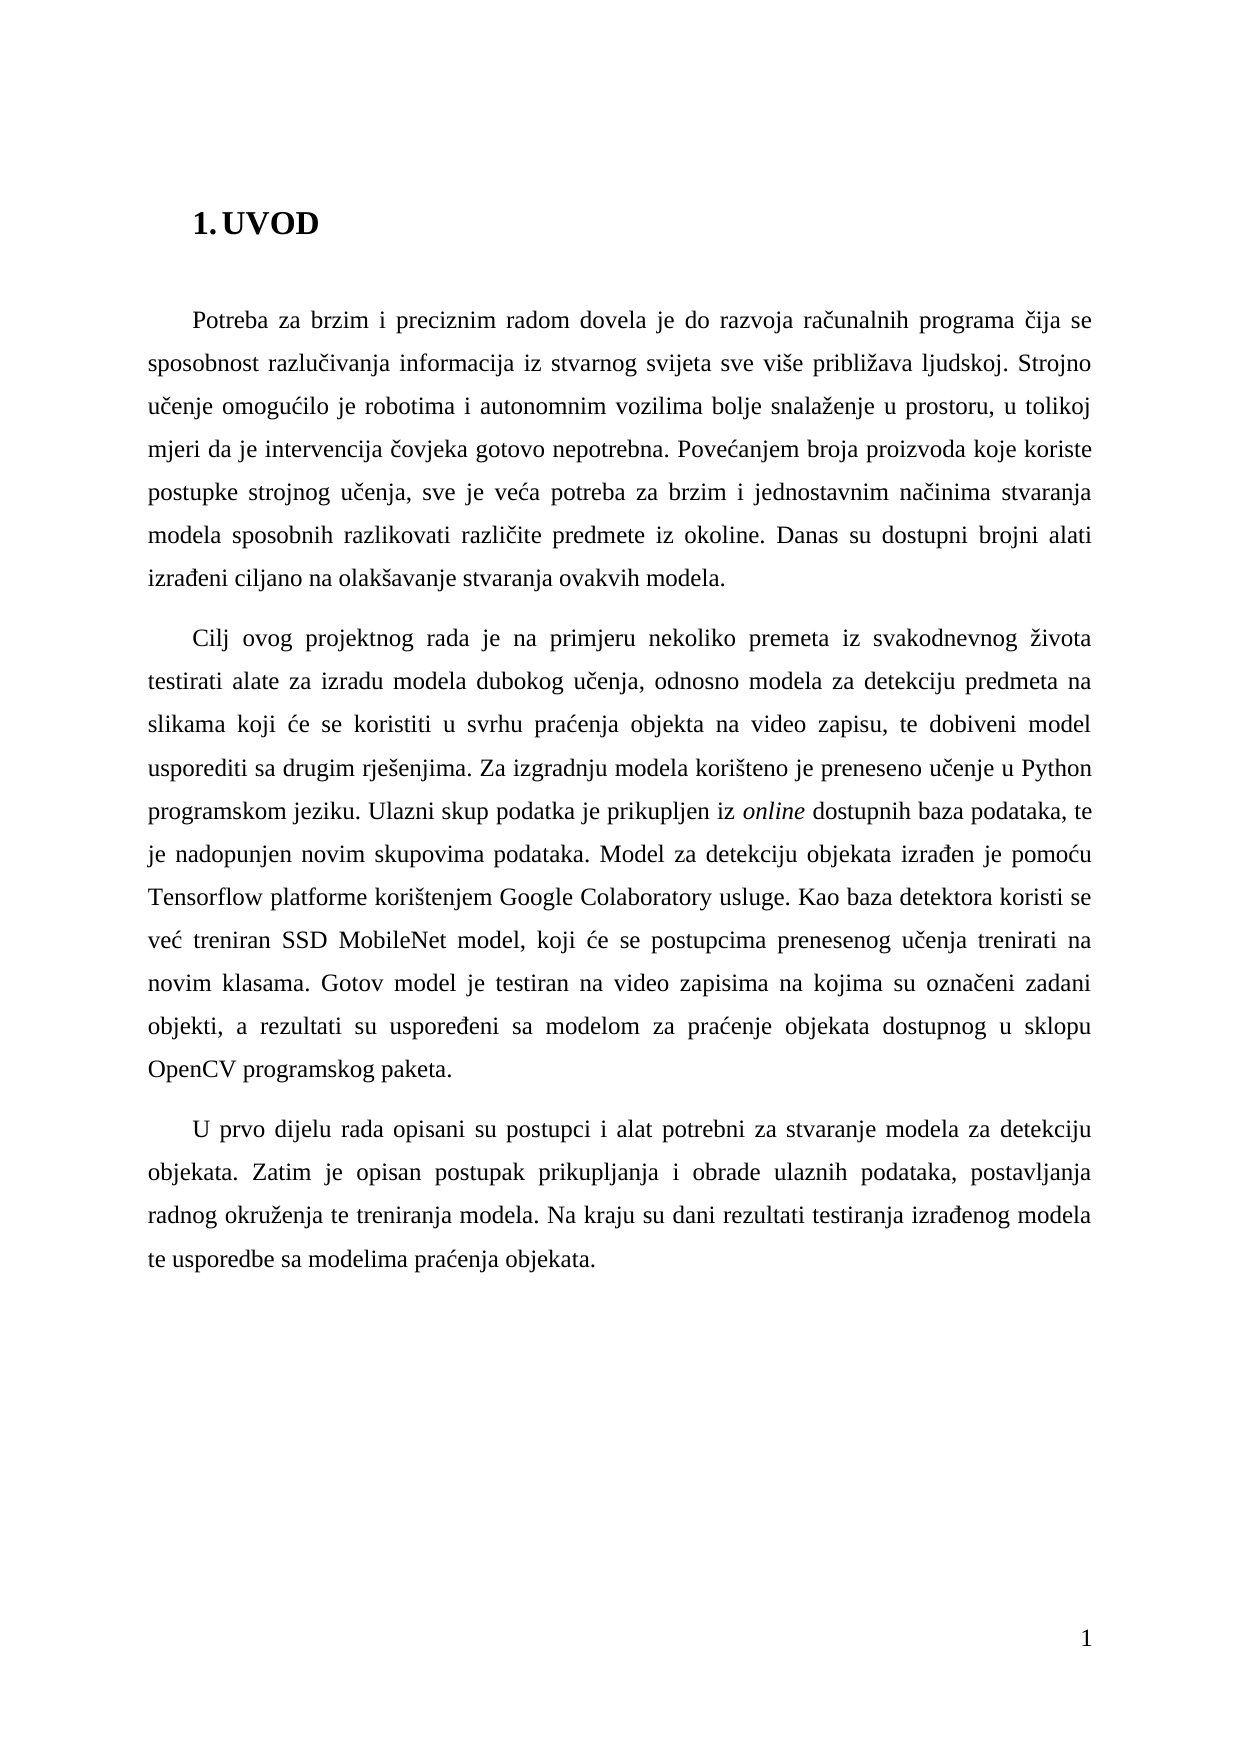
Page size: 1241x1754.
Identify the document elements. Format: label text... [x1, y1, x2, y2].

text Potreba za brzim i preciznim radom dovela je do razvoja računalnih programa čija se sposobnost razlučivanja informacija iz stvarnog svijeta sve više približava ljudskoj. Strojno učenje omogućilo je robotima i autonomnim vozilima bolje snalaženje u prostoru, u tolikoj mjeri da je intervencija čovjeka gotovo nepotrebna. Povećanjem broja proizvoda koje koriste postupke strojnog učenja, sve je veća potreba za brzim i jednostavnim načinima stvaranja modela sposobnih razlikovati različite predmete iz okoline. Danas su dostupni brojni alati izrađeni ciljano na olakšavanje stvaranja ovakvih modela. [148, 305, 1093, 592]
text U prvo dijelu rada opisani su postupci i alat potrebni za stvaranje modela za detekciju objekata. Zatim je opisan postupak prikupljanja i obrade ulaznih podataka, postavljanja radnog okruženja te treniranja modela. Na kraju su dani rezultati testiranja izrađenog modela te usporedbe sa modelima praćenja objekata. [148, 1114, 1093, 1272]
text Cilj ovog projektnog rada je na primjeru nekoliko premeta iz svakodnevnog života testirati alate za izradu modela dubokog učenja, odnosno modela za detekciju predmeta na slikama koji će se koristiti u svrhu praćenja objekta na video zapisu, te dobiveni model usporediti sa drugim rješenjima. Za izgradnju modela korišteno je preneseno učenje u Python programskom jeziku. Ulazni skup podatka je prikupljen iz online dostupnih baza podataka, te je nadopunjen novim skupovima podataka. Model za detekciju objekata izrađen je pomoću Tensorflow platforme korištenjem Google Colaboratory usluge. Kao baza detektora koristi se već treniran SSD MobileNet model, koji će se postupcima prenesenog učenja trenirati na novim klasama. Gotov model je testiran na video zapisima na kojima su označeni zadani objekti, a rezultati su uspoređeni sa modelom za praćenje objekata dostupnog u sklopu OpenCV programskog paketa. [148, 623, 1093, 1083]
subtitle UVOD [148, 204, 1093, 242]
